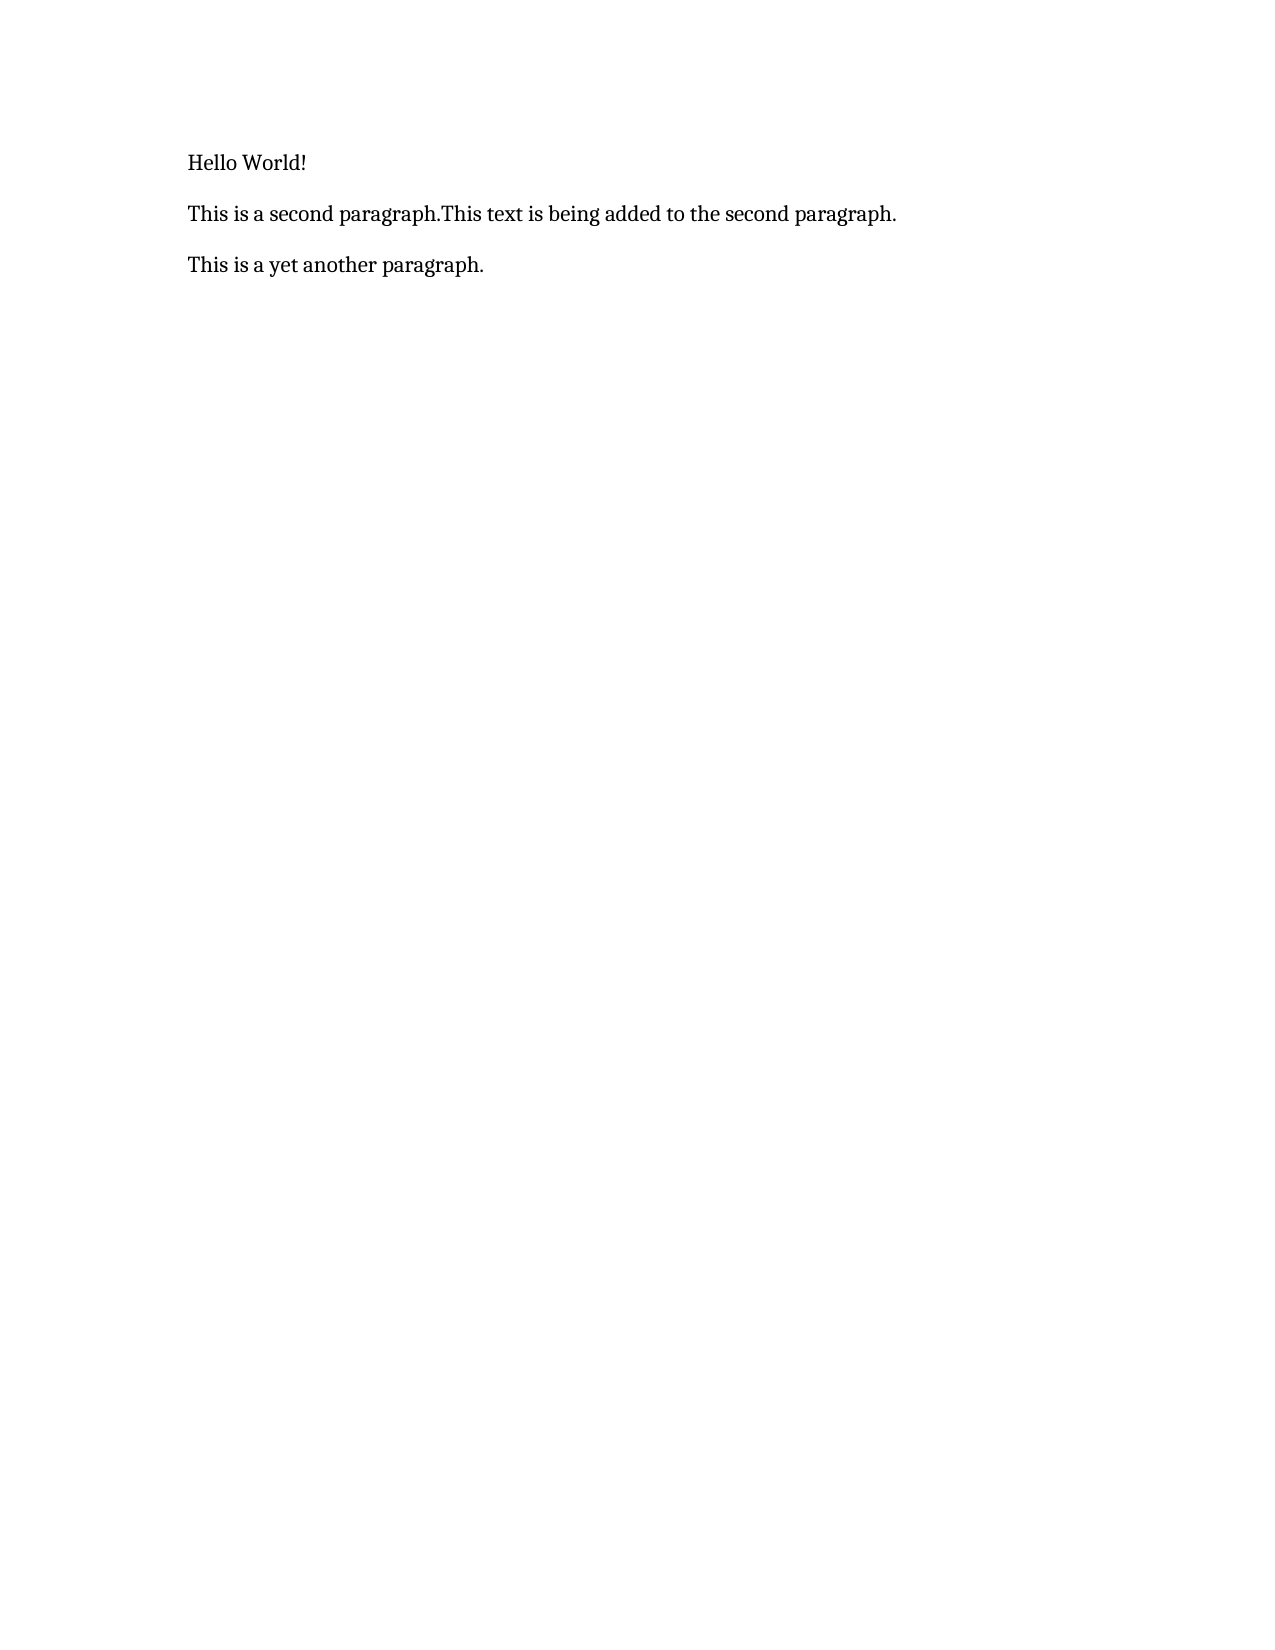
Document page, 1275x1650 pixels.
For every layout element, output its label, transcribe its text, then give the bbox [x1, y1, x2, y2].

text This is a yet another paragraph. [187, 252, 1087, 278]
text Hello World! [187, 150, 1087, 176]
text This is a second paragraph.This text is being added to the second paragraph. [187, 201, 1087, 227]
